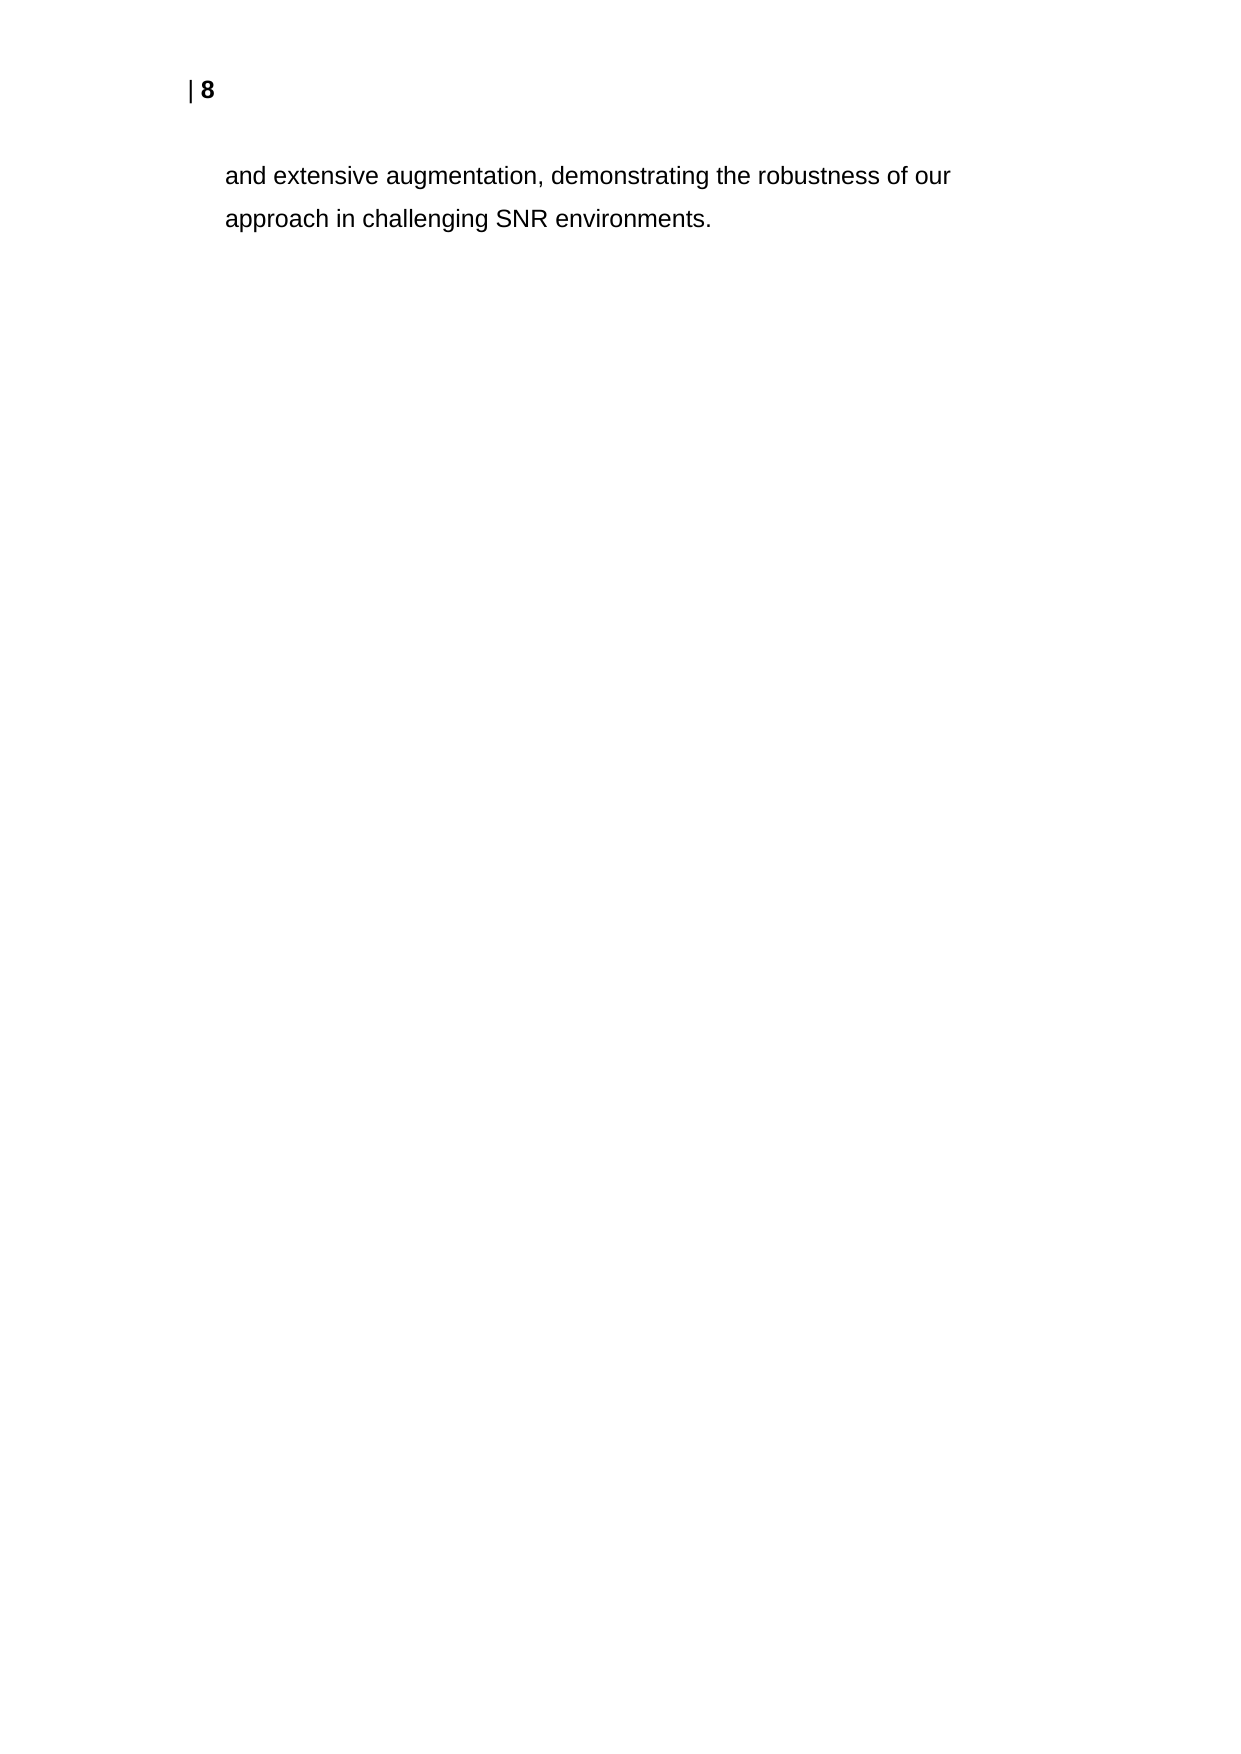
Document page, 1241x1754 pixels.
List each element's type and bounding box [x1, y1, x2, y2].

text [225, 161, 1053, 233]
